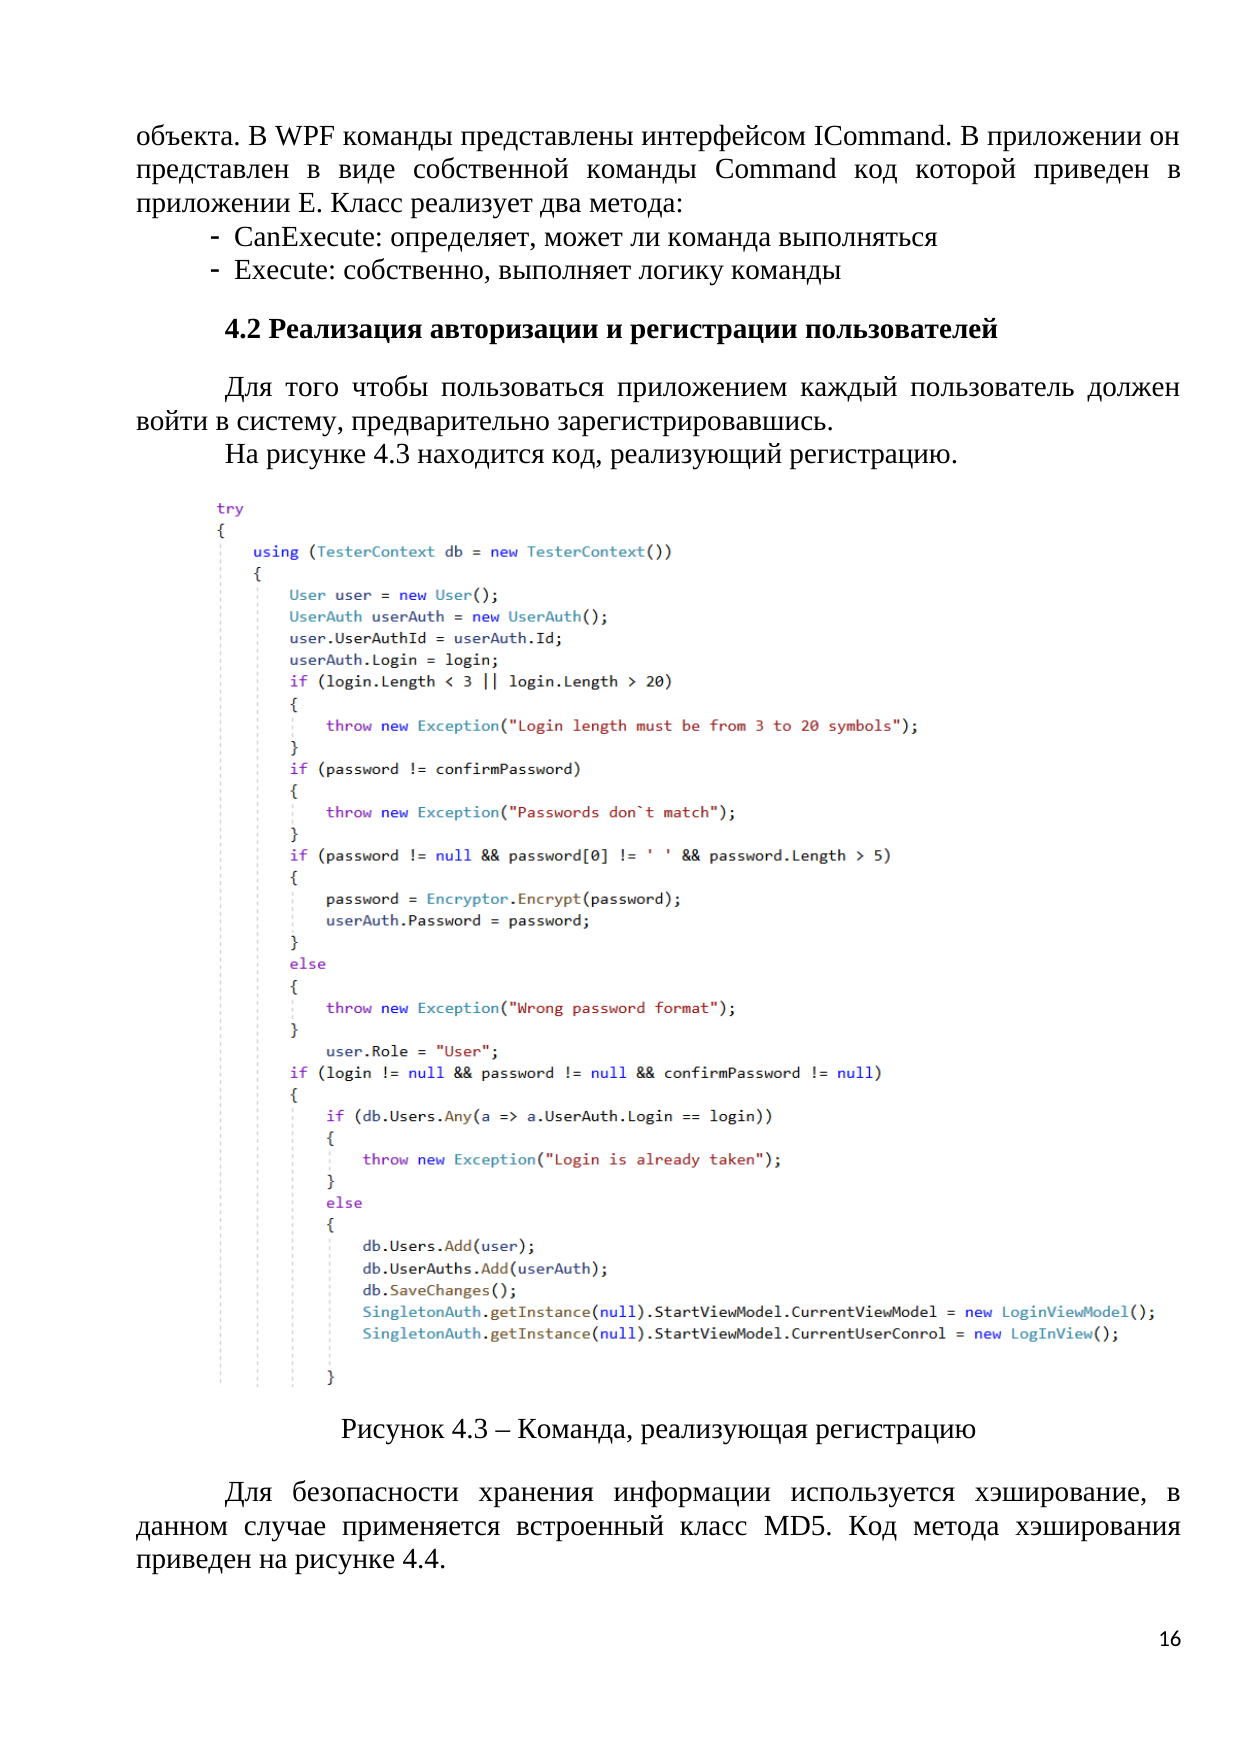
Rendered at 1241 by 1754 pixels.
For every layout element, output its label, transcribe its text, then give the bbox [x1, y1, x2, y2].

text Для безопасности хранения информации используется хэширование, в данном случае применяется встроенный класс MD5. Код метода хэширования приведен на рисунке 4.4. [136, 1474, 1181, 1575]
text На рисунке 4.3 находится код, реализующий регистрацию. [136, 437, 1181, 470]
list Execute: собственно, выполняет логику команды [136, 252, 1181, 286]
text Для того чтобы пользоваться приложением каждый пользователь должен войти в систему, предварительно зарегистрировавшись. [136, 369, 1181, 437]
list CanExecute: определяет, может ли команда выполняться [136, 219, 1181, 252]
picture [214, 499, 1177, 1387]
subtitle 4.2 Реализация авторизации и регистрации пользователей [136, 311, 1181, 344]
text Рисунок 4.3 – Команда, реализующая регистрацию [136, 1411, 1181, 1445]
